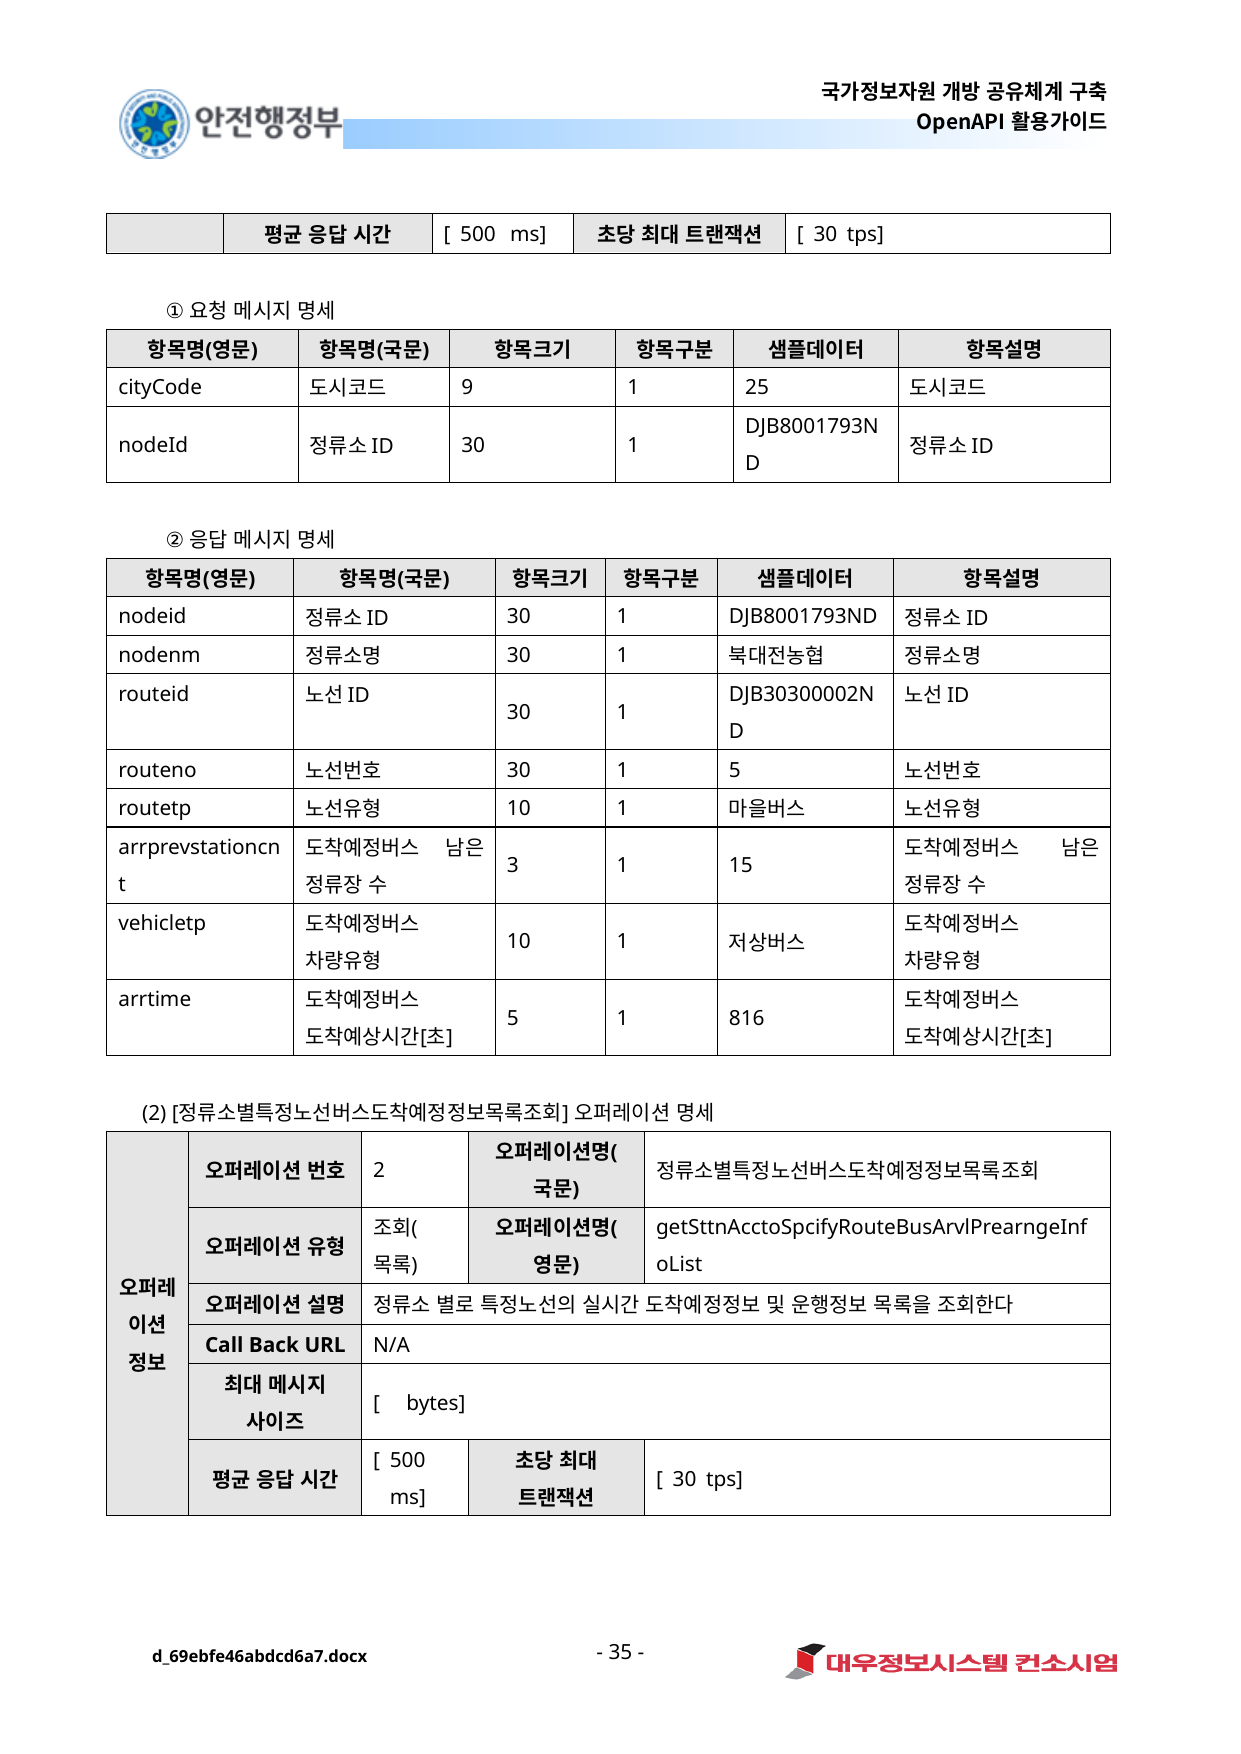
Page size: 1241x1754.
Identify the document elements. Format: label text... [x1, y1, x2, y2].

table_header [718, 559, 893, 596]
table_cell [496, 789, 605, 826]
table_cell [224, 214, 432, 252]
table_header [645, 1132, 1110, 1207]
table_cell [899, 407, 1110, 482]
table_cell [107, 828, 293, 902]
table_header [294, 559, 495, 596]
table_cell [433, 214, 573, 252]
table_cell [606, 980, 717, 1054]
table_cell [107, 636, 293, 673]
subtitle 응답 메시지 명세 [165, 520, 1122, 558]
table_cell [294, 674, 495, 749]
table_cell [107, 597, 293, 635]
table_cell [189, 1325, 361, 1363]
subtitle [정류소별특정노선버스도착예정정보목록조회] 오퍼레이션 명세 [142, 1093, 1122, 1131]
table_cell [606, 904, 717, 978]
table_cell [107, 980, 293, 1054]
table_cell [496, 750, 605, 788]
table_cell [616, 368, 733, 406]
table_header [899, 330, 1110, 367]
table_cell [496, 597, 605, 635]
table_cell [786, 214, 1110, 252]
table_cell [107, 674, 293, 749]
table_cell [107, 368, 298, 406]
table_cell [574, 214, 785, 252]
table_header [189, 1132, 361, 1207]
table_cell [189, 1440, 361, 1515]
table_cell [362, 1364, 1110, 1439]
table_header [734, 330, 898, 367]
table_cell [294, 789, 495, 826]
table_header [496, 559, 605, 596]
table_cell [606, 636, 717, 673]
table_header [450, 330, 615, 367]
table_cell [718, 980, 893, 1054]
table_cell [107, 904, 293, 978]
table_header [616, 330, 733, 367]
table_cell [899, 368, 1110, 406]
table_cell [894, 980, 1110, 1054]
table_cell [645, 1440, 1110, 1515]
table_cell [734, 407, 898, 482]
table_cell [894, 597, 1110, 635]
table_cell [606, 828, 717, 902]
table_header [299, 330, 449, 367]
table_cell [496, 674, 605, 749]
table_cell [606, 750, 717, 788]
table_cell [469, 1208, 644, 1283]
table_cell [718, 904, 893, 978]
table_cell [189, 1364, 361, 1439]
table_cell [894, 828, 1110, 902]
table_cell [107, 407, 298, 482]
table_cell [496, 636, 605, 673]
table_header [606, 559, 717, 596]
subtitle 요청 메시지 명세 [165, 291, 1122, 328]
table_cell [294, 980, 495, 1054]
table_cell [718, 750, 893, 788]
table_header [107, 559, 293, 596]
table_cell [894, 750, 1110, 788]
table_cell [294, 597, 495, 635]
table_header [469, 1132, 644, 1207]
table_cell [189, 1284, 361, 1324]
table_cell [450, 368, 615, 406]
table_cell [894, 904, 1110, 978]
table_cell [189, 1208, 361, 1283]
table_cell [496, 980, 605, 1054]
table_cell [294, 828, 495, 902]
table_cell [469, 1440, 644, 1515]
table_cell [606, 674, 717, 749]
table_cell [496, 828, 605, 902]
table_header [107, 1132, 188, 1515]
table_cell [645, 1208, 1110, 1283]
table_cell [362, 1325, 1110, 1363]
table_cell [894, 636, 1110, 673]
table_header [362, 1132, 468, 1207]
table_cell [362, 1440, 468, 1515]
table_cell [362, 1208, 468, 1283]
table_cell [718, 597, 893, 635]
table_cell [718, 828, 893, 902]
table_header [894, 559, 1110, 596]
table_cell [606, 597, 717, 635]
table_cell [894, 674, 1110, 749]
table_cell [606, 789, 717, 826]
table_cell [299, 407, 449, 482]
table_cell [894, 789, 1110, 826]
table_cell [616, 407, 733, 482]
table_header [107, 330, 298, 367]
picture [118, 88, 344, 159]
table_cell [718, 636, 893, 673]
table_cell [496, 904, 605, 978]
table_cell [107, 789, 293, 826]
picture [783, 1635, 1123, 1680]
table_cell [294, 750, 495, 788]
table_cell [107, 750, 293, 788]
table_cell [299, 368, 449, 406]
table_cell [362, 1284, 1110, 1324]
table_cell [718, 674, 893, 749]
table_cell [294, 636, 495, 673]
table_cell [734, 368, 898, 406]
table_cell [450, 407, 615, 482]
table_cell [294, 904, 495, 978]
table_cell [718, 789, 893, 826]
